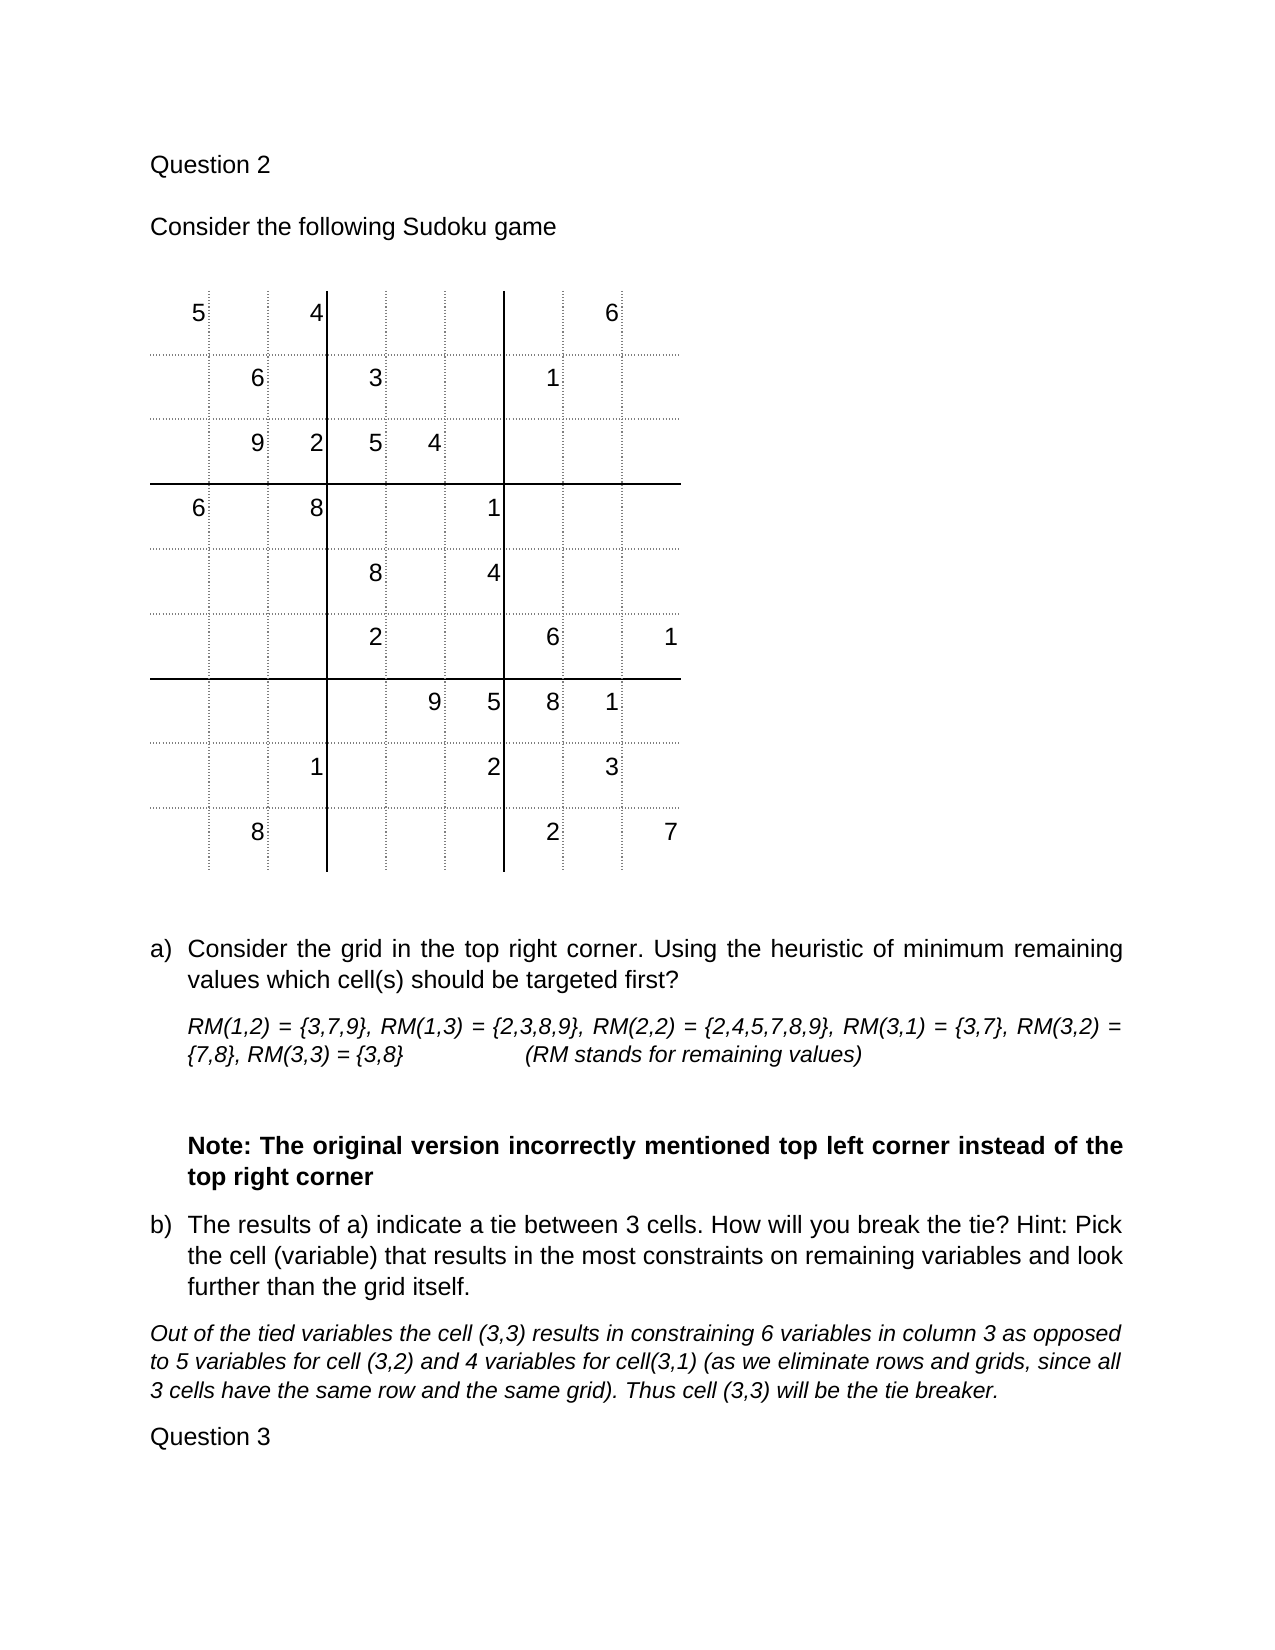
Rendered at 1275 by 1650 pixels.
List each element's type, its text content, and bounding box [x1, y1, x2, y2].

table_cell [445, 418, 503, 483]
table_cell 4 [445, 548, 503, 613]
table_header [445, 291, 503, 353]
table_cell [563, 418, 622, 483]
table_cell 8 [209, 807, 268, 872]
list Question 2 [150, 150, 1125, 179]
table_cell [150, 418, 209, 483]
table_cell [268, 680, 326, 742]
table_cell [386, 613, 445, 677]
table_cell [445, 354, 503, 418]
table_cell [150, 742, 209, 807]
table_cell [150, 807, 209, 872]
table_cell [328, 485, 386, 548]
table_cell 7 [622, 807, 681, 872]
table_cell [505, 485, 563, 548]
table_cell 2 [445, 742, 503, 807]
table_cell [328, 680, 386, 742]
table_cell [386, 485, 445, 548]
list Consider the following Sudoku game [150, 212, 1125, 241]
table_cell 8 [505, 680, 563, 742]
table_cell [209, 613, 268, 677]
table_cell [622, 548, 681, 613]
table_cell [622, 354, 681, 418]
table_cell [268, 548, 326, 613]
table_header [328, 291, 386, 353]
table_cell [209, 680, 268, 742]
table_cell [209, 548, 268, 613]
table_header 6 [563, 291, 622, 353]
table_cell 8 [328, 548, 386, 613]
table_cell 5 [328, 418, 386, 483]
table_cell [622, 485, 681, 548]
table_cell [150, 548, 209, 613]
table_header [386, 291, 445, 353]
text Out of the tied variables the cell (3,3) results in constraining 6 variables in column 3 as opposed to 5 variables for cell (3,2) and 4 variables for cell(3,1) (as we eliminate rows and grids, since all 3 cells have the same row and the same grid). Thus cell (3,3) will be the tie breaker. [150, 1320, 1125, 1403]
list Consider the grid in the top right corner. Using the heuristic of minimum remaining values which cell(s) should be targeted first? [150, 934, 1125, 994]
table_cell [386, 742, 445, 807]
table_cell [563, 548, 622, 613]
text Note: The original version incorrectly mentioned top left corner instead of the top right corner [187, 1131, 1125, 1191]
table_cell [268, 807, 326, 872]
table_cell 1 [622, 613, 681, 677]
table_cell 6 [209, 354, 268, 418]
table_cell 3 [328, 354, 386, 418]
table_cell [505, 418, 563, 483]
table_cell [150, 613, 209, 677]
text RM(1,2) = {3,7,9}, RM(1,3) = {2,3,8,9}, RM(2,2) = {2,4,5,7,8,9}, RM(3,1) = {3,7}, RM(3,2) = {7,8}, RM(3,3) = {3,8} (RM stands for remaining values) [187, 1013, 1125, 1067]
table_cell [445, 807, 503, 872]
table_header [622, 291, 681, 353]
table_cell [622, 742, 681, 807]
table_cell [505, 742, 563, 807]
table_cell 2 [328, 613, 386, 677]
table_header 4 [268, 291, 326, 353]
table_cell [505, 548, 563, 613]
table_cell [563, 807, 622, 872]
table_cell [328, 742, 386, 807]
table_cell [268, 613, 326, 677]
table_cell [563, 485, 622, 548]
table_cell [622, 680, 681, 742]
table_cell [386, 548, 445, 613]
table_cell 9 [386, 680, 445, 742]
table_header [209, 291, 268, 353]
table_cell 2 [505, 807, 563, 872]
table_cell [209, 485, 268, 548]
table_cell 2 [268, 418, 326, 483]
table_cell [386, 354, 445, 418]
table_cell [386, 807, 445, 872]
table_cell [563, 354, 622, 418]
table_cell [563, 613, 622, 677]
table_cell 6 [150, 485, 209, 548]
table_cell [328, 807, 386, 872]
table_cell 5 [445, 680, 503, 742]
table_cell 6 [505, 613, 563, 677]
table_cell 1 [505, 354, 563, 418]
table_cell 8 [268, 485, 326, 548]
table_cell [445, 613, 503, 677]
table_cell 1 [268, 742, 326, 807]
table_cell 4 [386, 418, 445, 483]
table_header [505, 291, 563, 353]
table_cell [150, 680, 209, 742]
table_cell 9 [209, 418, 268, 483]
table_cell [209, 742, 268, 807]
table_cell 1 [445, 485, 503, 548]
list Question 3 [150, 1422, 1125, 1451]
list The results of a) indicate a tie between 3 cells. How will you break the tie? Hint: Pick the cell (variable) that results in the most constraints on remaining variables and look further than the grid itself. [150, 1210, 1125, 1301]
table_cell 3 [563, 742, 622, 807]
table_cell [268, 354, 326, 418]
table_cell [150, 354, 209, 418]
table_cell [622, 418, 681, 483]
table_header 5 [150, 291, 209, 353]
table_cell 1 [563, 680, 622, 742]
